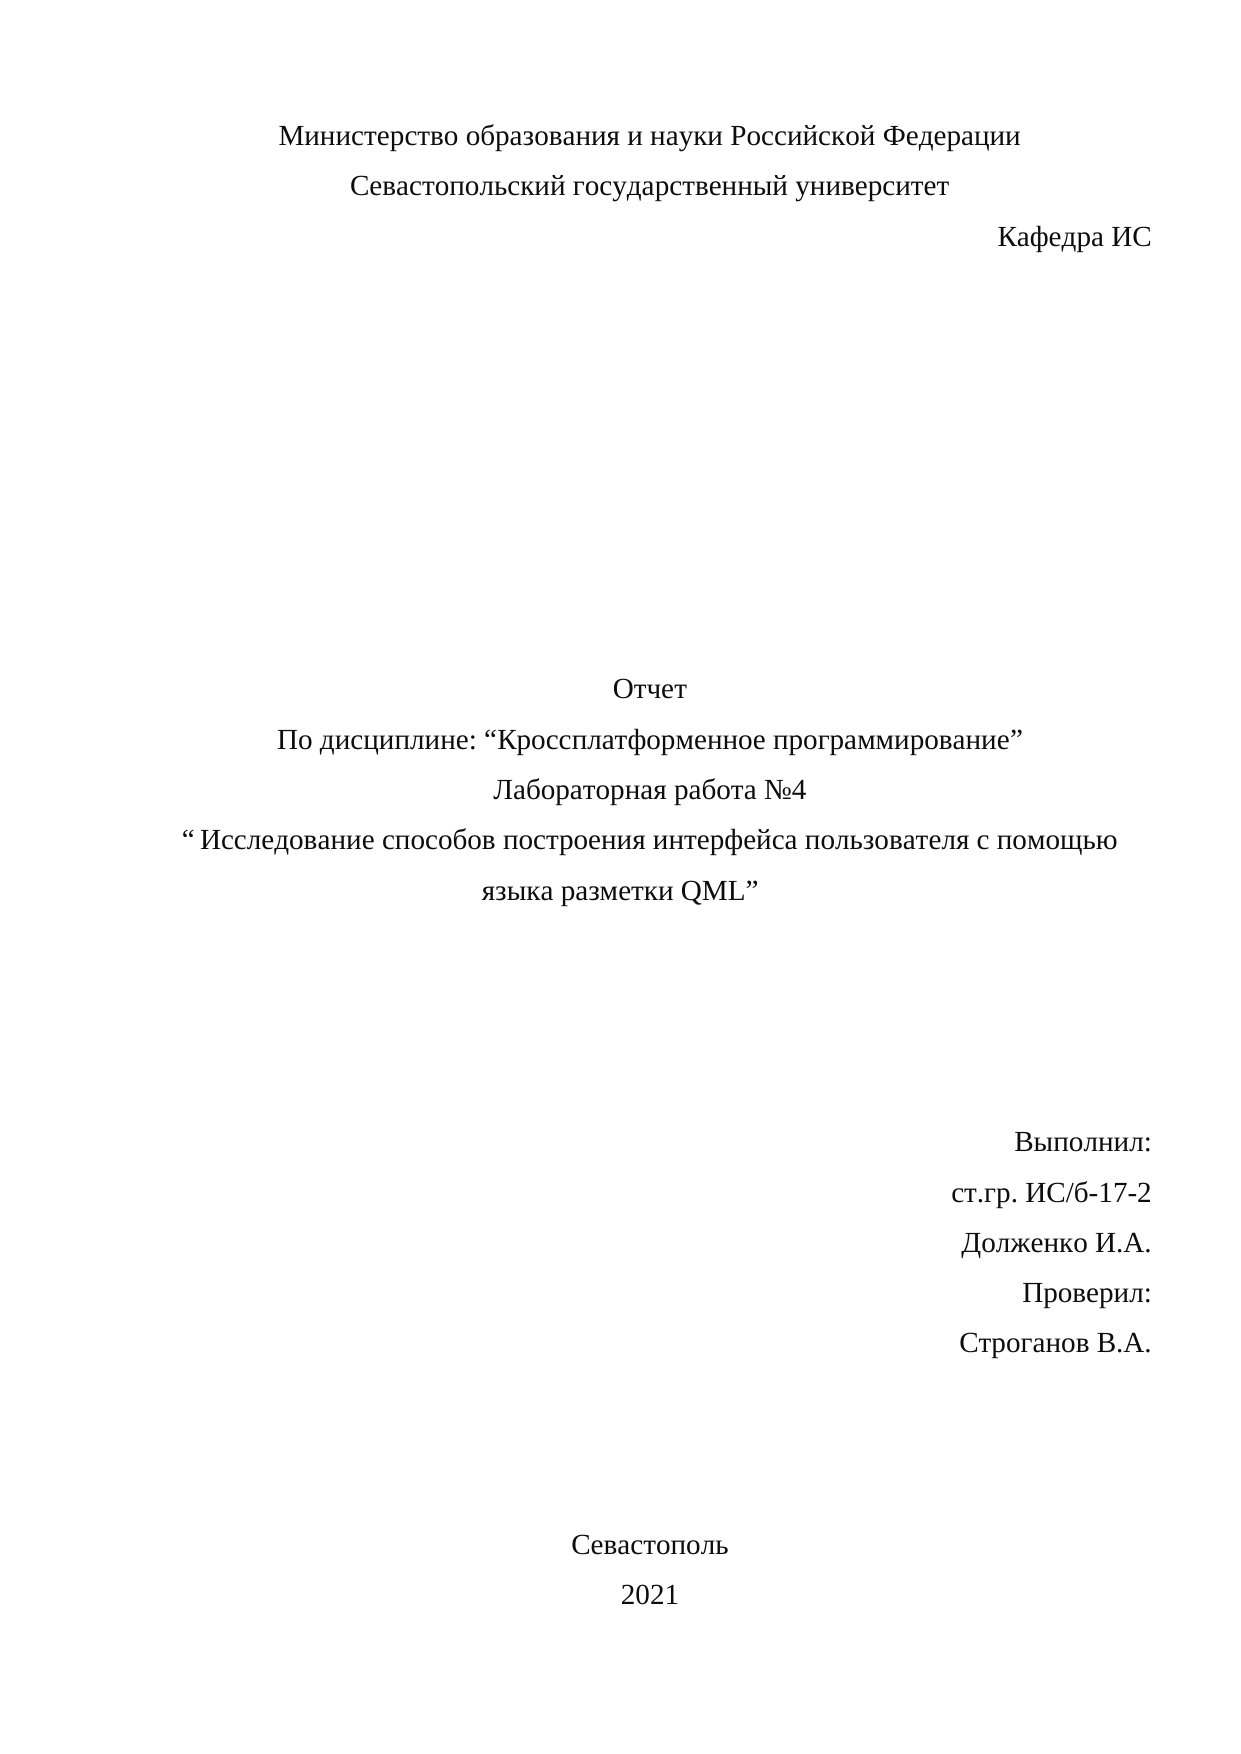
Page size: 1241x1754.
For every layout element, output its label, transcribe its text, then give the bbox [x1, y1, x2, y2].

text Севастопольский государственный университет [88, 168, 1152, 202]
text Строганов В.А. [177, 1326, 1152, 1359]
text Долженко И.А. [88, 1225, 1152, 1258]
text Кафедра ИС [88, 219, 1152, 252]
text Лабораторная работа №4 [88, 772, 1152, 806]
text 2021 [88, 1577, 1152, 1611]
text Отчет [88, 672, 1152, 705]
text ст.гр. ИС/б-17-2 [88, 1175, 1152, 1208]
text “ Исследование способов построения интерфейса пользователя с помощью языка разметки QML” [88, 822, 1152, 906]
text Проверил: [88, 1275, 1152, 1309]
text Выполнил: [88, 1124, 1152, 1158]
text Министерство образования и науки Российской Федерации [88, 118, 1152, 152]
text Севастополь [88, 1527, 1152, 1560]
text По дисциплине: “Кроссплатформенное программирование” [88, 722, 1152, 755]
